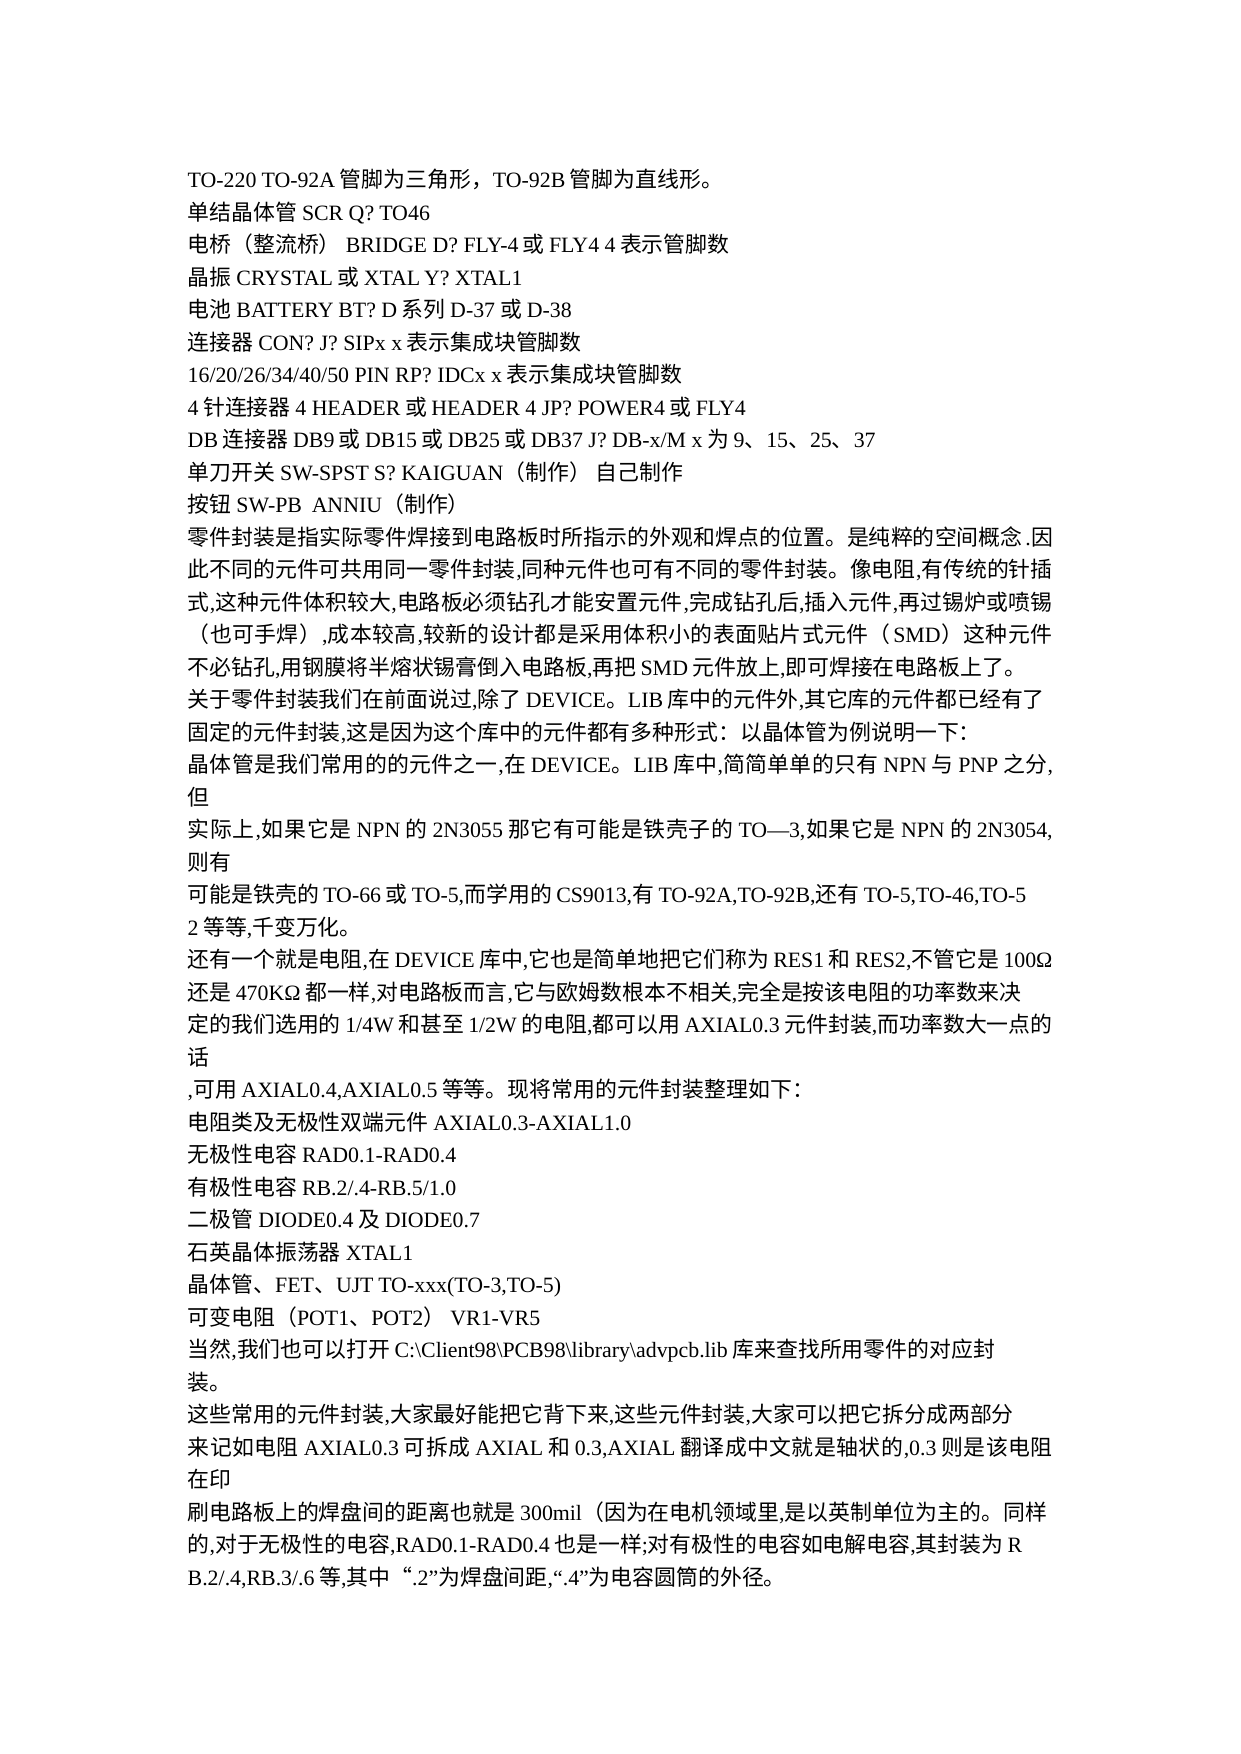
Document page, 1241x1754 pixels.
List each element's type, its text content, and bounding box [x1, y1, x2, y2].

text 关于零件封装我们在前面说过,除了DEVICE。LIB库中的元件外,其它库的元件都已经有了 [187, 682, 1053, 714]
text 晶体管、FET、UJT TO-xxx(TO-3,TO-5) [187, 1267, 1053, 1299]
text 晶振 CRYSTAL或XTAL Y? XTAL1 [187, 259, 1053, 292]
text 定的我们选用的1/4W和甚至1/2W的电阻,都可以用AXIAL0.3元件封装,而功率数大一点的话 [187, 1007, 1053, 1072]
text 电桥（整流桥） BRIDGE D? FLY-4或FLY4 4表示管脚数 [187, 227, 1053, 259]
text 无极性电容 RAD0.1-RAD0.4 [187, 1137, 1053, 1169]
text 可变电阻（POT1、POT2） VR1-VR5 [187, 1299, 1053, 1332]
text 的,对于无极性的电容,RAD0.1-RAD0.4也是一样;对有极性的电容如电解电容,其封装为R [187, 1527, 1053, 1559]
text 石英晶体振荡器 XTAL1 [187, 1234, 1053, 1267]
text 单结晶体管 SCR Q? TO46 [187, 194, 1053, 227]
text 可能是铁壳的TO-66或TO-5,而学用的CS9013,有TO-92A,TO-92B,还有TO-5,TO-46,TO-5 [187, 877, 1053, 909]
text 16/20/26/34/40/50 PIN RP? IDCx x表示集成块管脚数 [187, 357, 1053, 389]
text 单刀开关 SW-SPST S? KAIGUAN（制作） 自己制作 [187, 454, 1053, 487]
text 电池 BATTERY BT? D系列 D-37 或D-38 [187, 292, 1053, 324]
text 当然,我们也可以打开C:\Client98\PCB98\library\advpcb.lib库来查找所用零件的对应封 [187, 1332, 1053, 1364]
text 4针连接器 4 HEADER或HEADER 4 JP? POWER4或FLY4 [187, 389, 1053, 422]
text 零件封装是指实际零件焊接到电路板时所指示的外观和焊点的位置。是纯粹的空间概念.因此不同的元件可共用同一零件封装,同种元件也可有不同的零件封装。像电阻,有传统的针插式,这种元件体积较大,电路板必须钻孔才能安置元件,完成钻孔后,插入元件,再过锡炉或喷锡（也可手焊）,成本较高,较新的设计都是采用体积小的表面贴片式元件（SMD）这种元件不必钻孔,用钢膜将半熔状锡膏倒入电路板,再把SMD元件放上,即可焊接在电路板上了。 [187, 519, 1053, 682]
text 来记如电阻AXIAL0.3可拆成AXIAL和0.3,AXIAL翻译成中文就是轴状的,0.3则是该电阻在印 [187, 1429, 1053, 1494]
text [187, 162, 1053, 194]
text 这些常用的元件封装,大家最好能把它背下来,这些元件封装,大家可以把它拆分成两部分 [187, 1397, 1053, 1429]
text ,可用AXIAL0.4,AXIAL0.5等等。现将常用的元件封装整理如下： [187, 1072, 1053, 1104]
text 晶体管是我们常用的的元件之一,在DEVICE。LIB库中,简简单单的只有NPN与PNP之分,但 [187, 747, 1053, 812]
text 实际上,如果它是NPN的2N3055那它有可能是铁壳子的TO—3,如果它是NPN的2N3054,则有 [187, 812, 1053, 877]
text DB连接器 DB9或DB15或DB25或DB37 J? DB-x/M x为9、15、25、37 [187, 422, 1053, 454]
text 二极管 DIODE0.4及 DIODE0.7 [187, 1202, 1053, 1234]
text 刷电路板上的焊盘间的距离也就是300mil（因为在电机领域里,是以英制单位为主的。同样 [187, 1494, 1053, 1527]
text B.2/.4,RB.3/.6等,其中“.2”为焊盘间距,“.4”为电容圆筒的外径。 [187, 1559, 1053, 1592]
text 按钮 SW-PB ANNIU（制作） [187, 487, 1053, 519]
text 有极性电容 RB.2/.4-RB.5/1.0 [187, 1169, 1053, 1202]
text 装。 [187, 1364, 1053, 1397]
text 固定的元件封装,这是因为这个库中的元件都有多种形式：以晶体管为例说明一下： [187, 714, 1053, 747]
text 2等等,千变万化。 [187, 909, 1053, 942]
text 还是470KΩ都一样,对电路板而言,它与欧姆数根本不相关,完全是按该电阻的功率数来决 [187, 974, 1053, 1007]
text 还有一个就是电阻,在DEVICE库中,它也是简单地把它们称为RES1和RES2,不管它是100Ω [187, 942, 1053, 974]
text 电阻类及无极性双端元件 AXIAL0.3-AXIAL1.0 [187, 1104, 1053, 1137]
text 连接器 CON? J? SIPx x表示集成块管脚数 [187, 324, 1053, 357]
